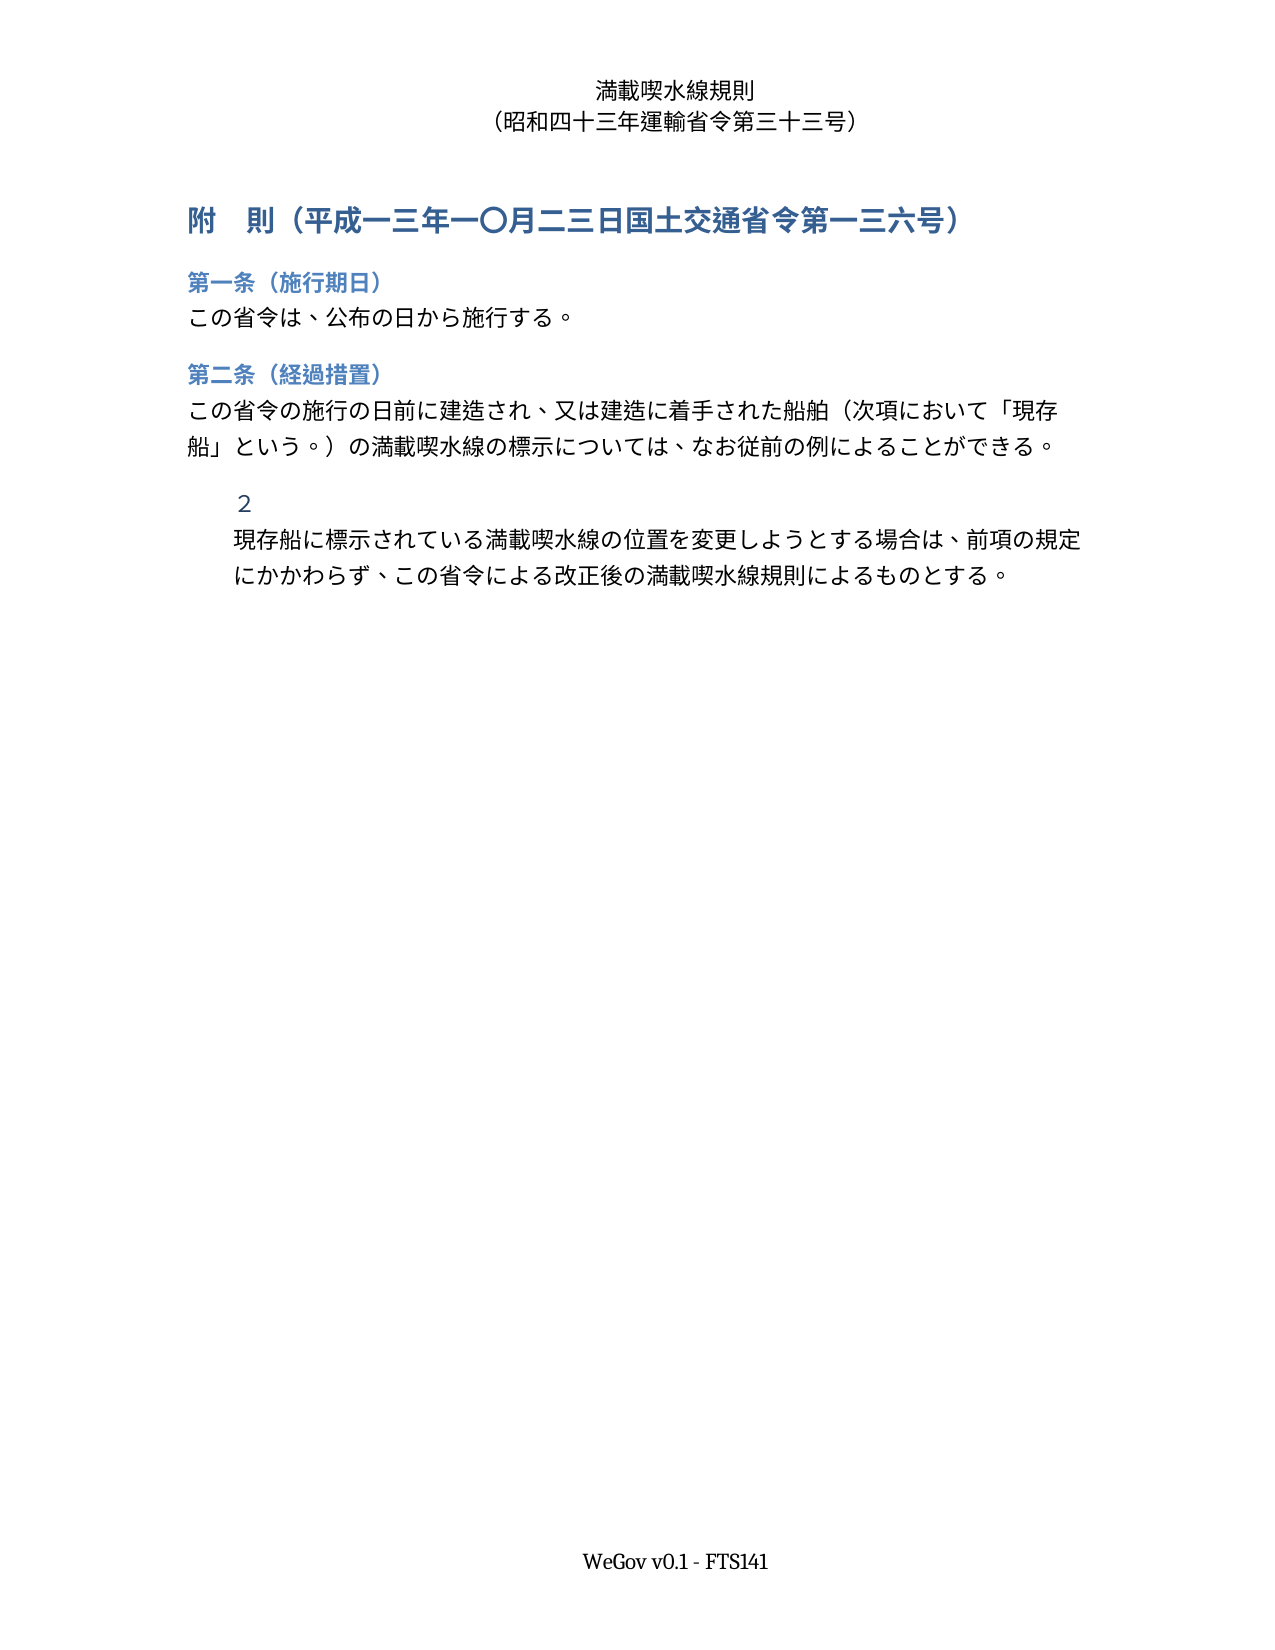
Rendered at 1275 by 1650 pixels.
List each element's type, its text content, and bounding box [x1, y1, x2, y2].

text この省令の施行の日前に建造され、又は建造に着手された船舶（次項において「現存船」という。）の満載喫水線の標示については、なお従前の例によることができる。 [187, 395, 1087, 462]
subtitle ２ [233, 488, 1087, 519]
subtitle 第一条（施行期日） [187, 266, 1087, 298]
subtitle 第二条（経過措置） [187, 359, 1087, 390]
subtitle 附 則（平成一三年一〇月二三日国土交通省令第一三六号） [187, 200, 1087, 240]
text この省令は、公布の日から施行する。 [187, 302, 1087, 334]
text 現存船に標示されている満載喫水線の位置を変更しようとする場合は、前項の規定にかかわらず、この省令による改正後の満載喫水線規則によるものとする。 [233, 524, 1087, 591]
